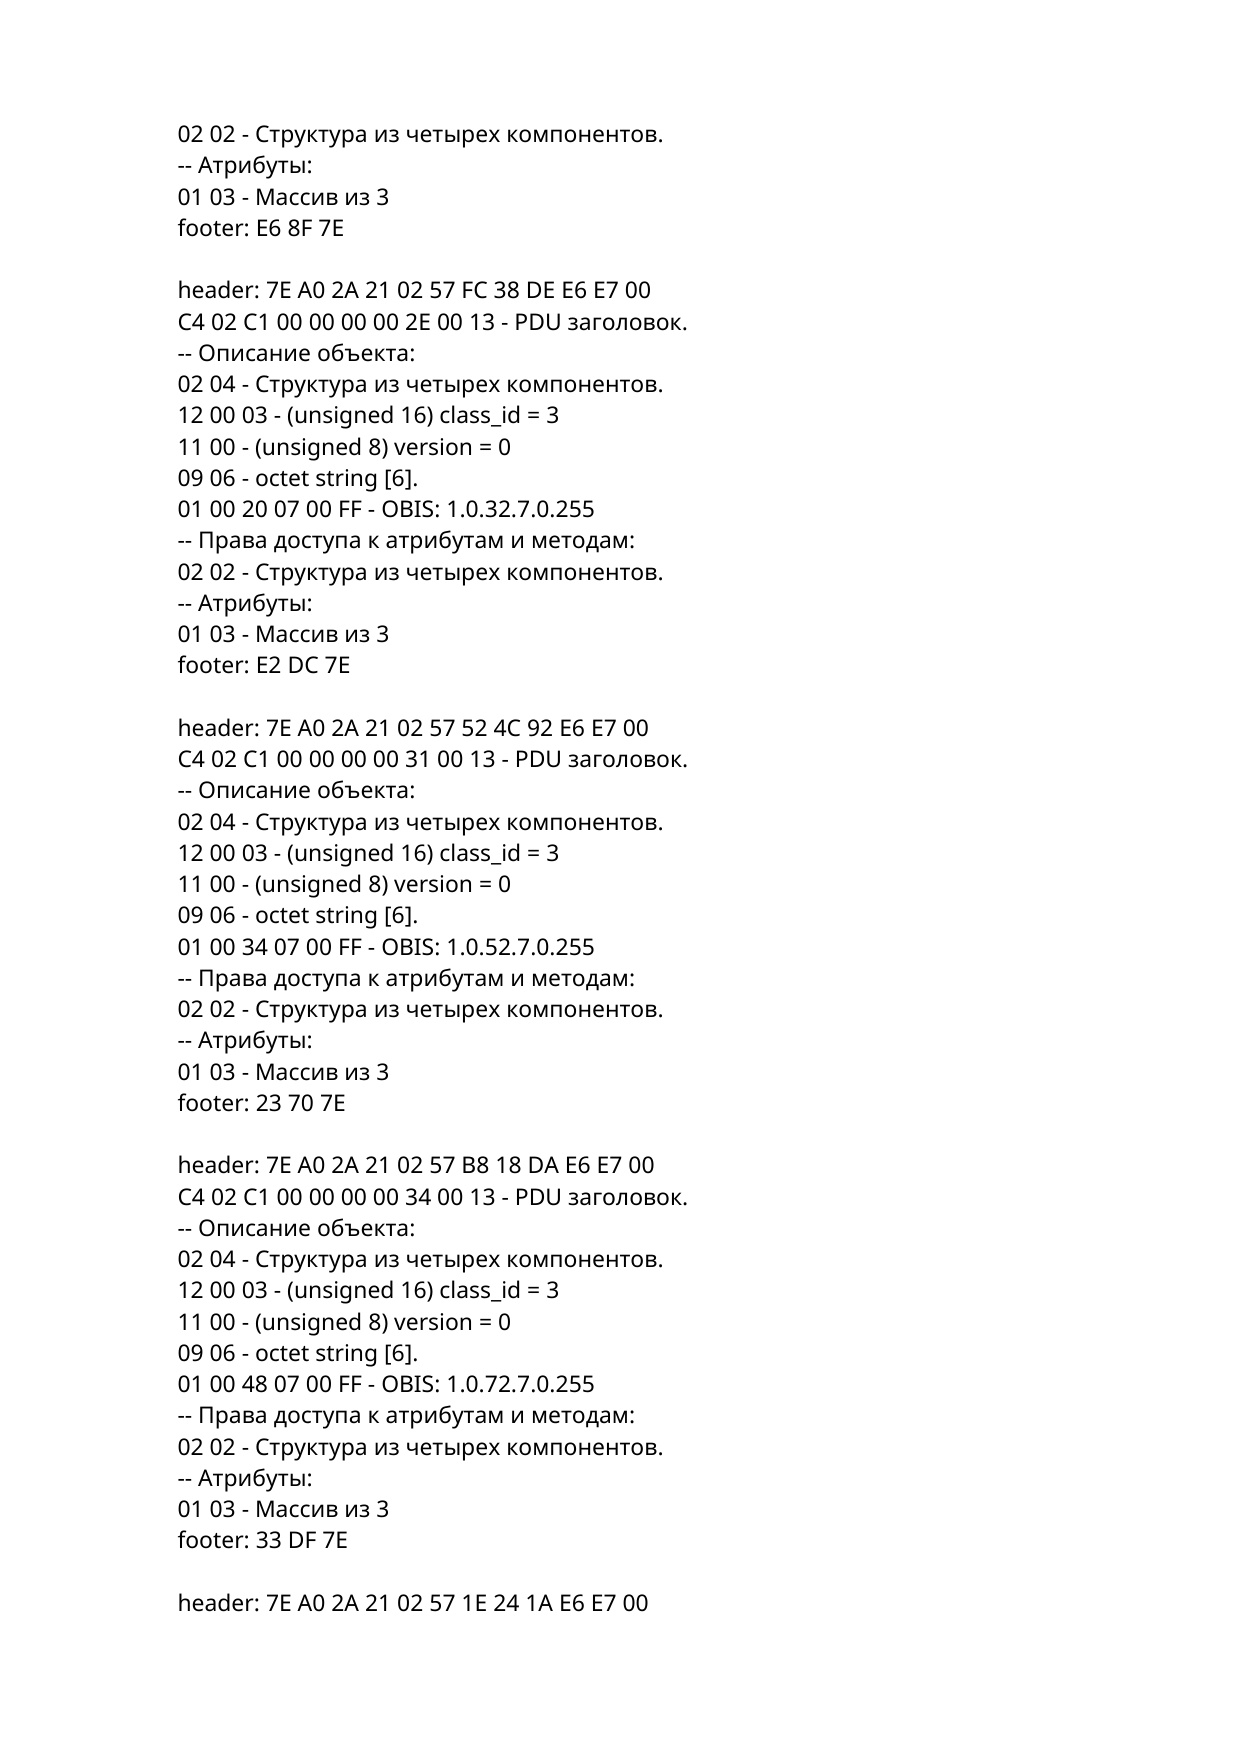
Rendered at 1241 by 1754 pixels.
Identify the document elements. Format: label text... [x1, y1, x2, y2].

text header: 7E A0 2A 21 02 57 B8 18 DA E6 E7 00 C4 02 C1 00 00 00 00 34 00 13 - PDU заголовок. -- Описание объекта: 02 04 - Структура из четырех компонентов. 12 00 03 - (unsigned 16) class_id = 3 11 00 - (unsigned 8) version = 0 09 06 - octet string [6]. 01 00 48 07 00 FF - OBIS: 1.0.72.7.0.255 -- Права доступа к атрибутам и методам: 02 02 - Структура из четырех компонентов. -- Атрибуты: 01 03 - Массив из 3 footer: 33 DF 7E [177, 1118, 1152, 1556]
text header: 7E A0 2A 21 02 57 52 4C 92 E6 E7 00 C4 02 C1 00 00 00 00 31 00 13 - PDU заголовок. -- Описание объекта: 02 04 - Структура из четырех компонентов. 12 00 03 - (unsigned 16) class_id = 3 11 00 - (unsigned 8) version = 0 09 06 - octet string [6]. 01 00 34 07 00 FF - OBIS: 1.0.52.7.0.255 -- Права доступа к атрибутам и методам: 02 02 - Структура из четырех компонентов. -- Атрибуты: 01 03 - Массив из 3 footer: 23 70 7E [177, 681, 1152, 1118]
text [177, 1556, 1152, 1618]
text header: 7E A0 2A 21 02 57 FC 38 DE E6 E7 00 C4 02 C1 00 00 00 00 2E 00 13 - PDU заголовок. -- Описание объекта: 02 04 - Структура из четырех компонентов. 12 00 03 - (unsigned 16) class_id = 3 11 00 - (unsigned 8) version = 0 09 06 - octet string [6]. 01 00 20 07 00 FF - OBIS: 1.0.32.7.0.255 -- Права доступа к атрибутам и методам: 02 02 - Структура из четырех компонентов. -- Атрибуты: 01 03 - Массив из 3 footer: E2 DC 7E [177, 243, 1152, 681]
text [177, 118, 1152, 243]
